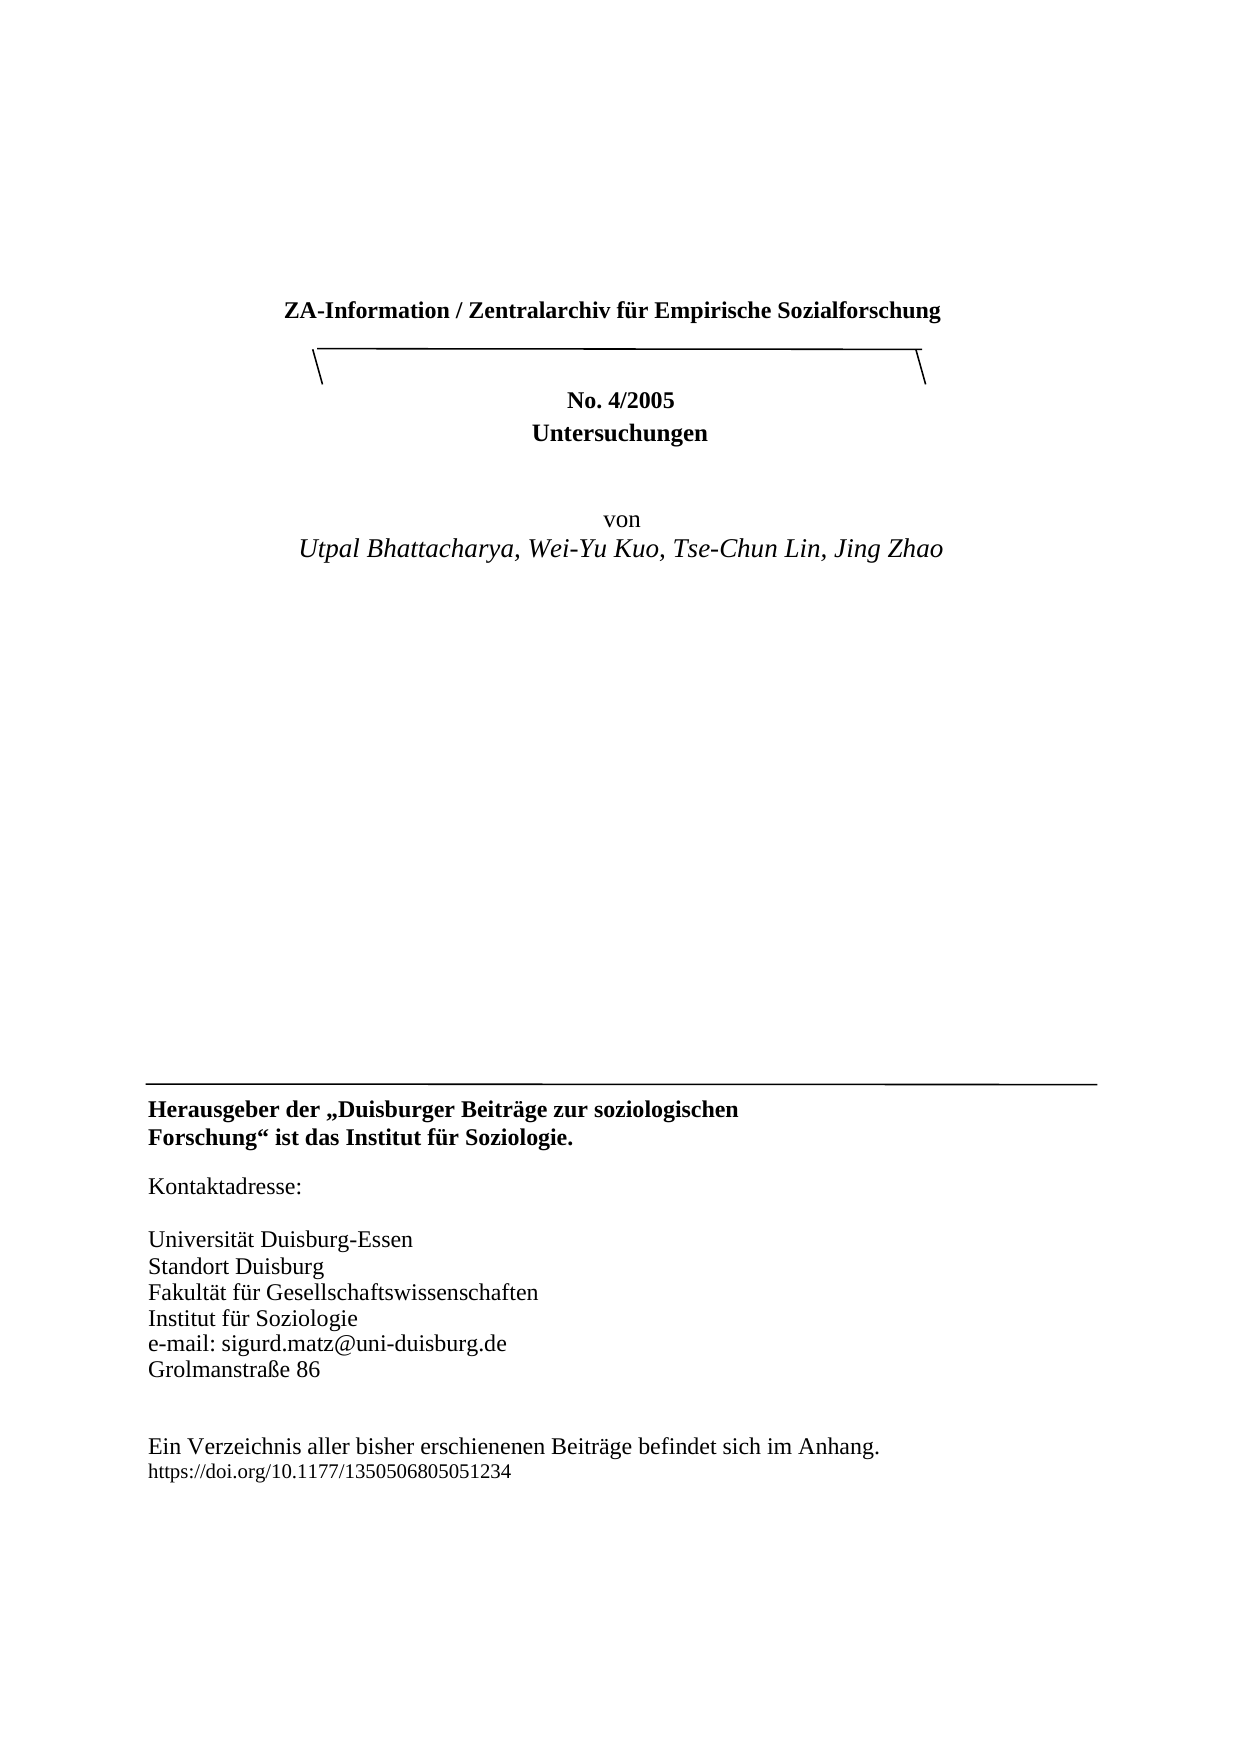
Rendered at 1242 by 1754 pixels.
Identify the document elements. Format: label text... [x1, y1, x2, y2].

text e-mail: sigurd.matz@uni-duisburg.de [148, 1332, 1092, 1357]
text Untersuchungen [148, 418, 1092, 446]
text ZA-Information / Zentralarchiv für Empirische Sozialforschung [148, 297, 1077, 324]
text Institut für Soziologie [148, 1306, 1092, 1332]
text Standort Duisburg [148, 1253, 1092, 1280]
text Kontaktadresse: [148, 1172, 1092, 1199]
text Utpal Bhattacharya, Wei-Yu Kuo, Tse-Chun Lin, Jing Zhao [148, 533, 1094, 564]
text Fakultät für Gesellschaftswissenschaften [148, 1280, 1092, 1306]
text Herausgeber der „Duisburger Beiträge zur soziologischen Forschung“ ist das Institut für Soziologie. [148, 1096, 837, 1150]
text Grolmanstraße 86 [148, 1357, 443, 1383]
text No. 4/2005 [148, 386, 1094, 414]
text Universität Duisburg-Essen [148, 1225, 1092, 1253]
text Ein Verzeichnis aller bisher erschienenen Beiträge befindet sich im Anhang. [148, 1432, 1092, 1459]
text von [148, 504, 1096, 533]
text https://doi.org/10.1177/1350506805051234 [148, 1459, 1092, 1483]
